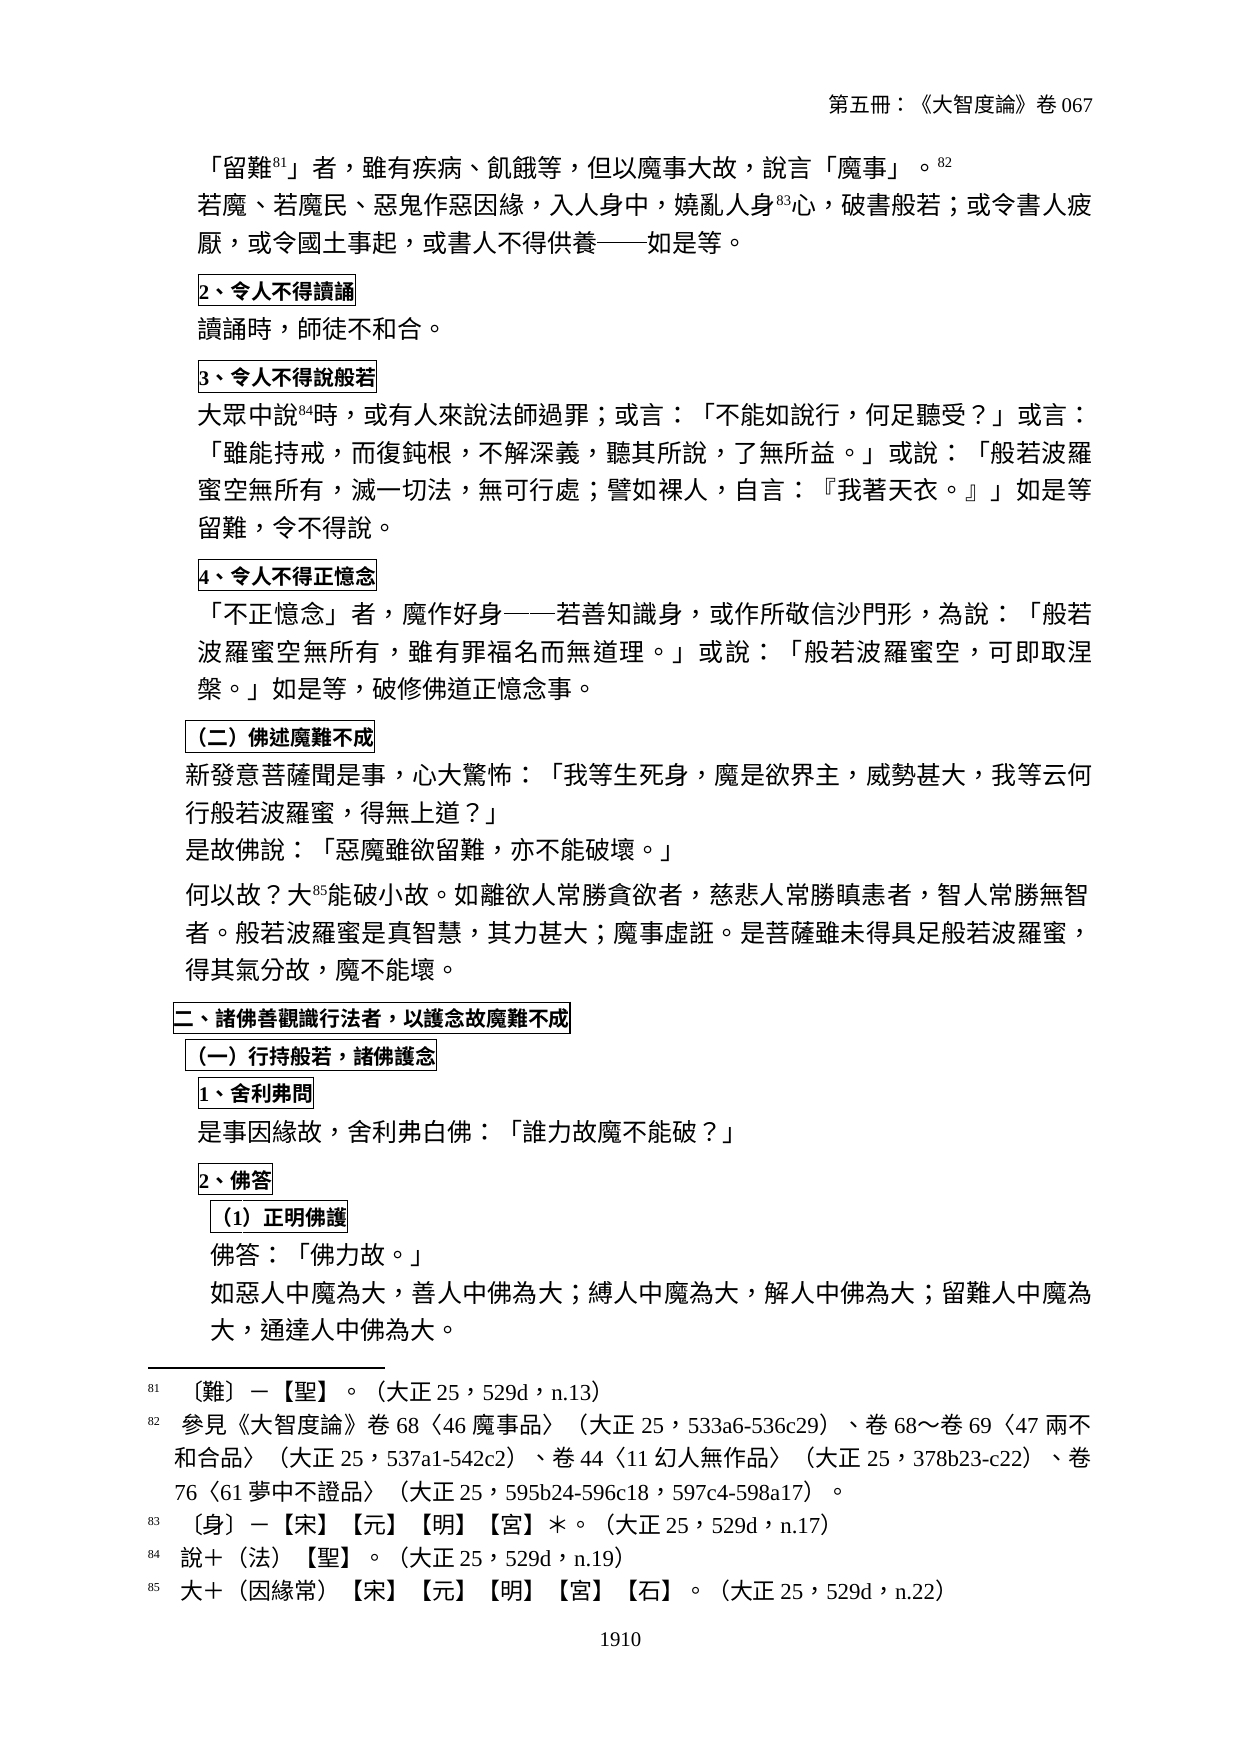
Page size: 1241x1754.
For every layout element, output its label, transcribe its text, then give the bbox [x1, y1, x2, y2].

text 新發意菩薩聞是事，心大驚怖：「我等生死身，魔是欲界主，威勢甚大，我等云何行般若波羅蜜，得無上道？」 [185, 755, 1092, 830]
text 大眾中說時，或有人來說法師過罪；或言：「不能如說行，何足聽受？」或言：「雖能持戒，而復鈍根，不解深義，聽其所說，了無所益。」或說：「般若波羅蜜空無所有，滅一切法，無可行處；譬如裸人，自言：『我著天衣。』」如是等留難，令不得說。 [198, 395, 1092, 545]
text 是故佛說：「惡魔雖欲留難，亦不能破壞。」 [185, 830, 1092, 868]
text 4、令人不得正憶念 [198, 556, 1092, 594]
text 2、佛答 [198, 1160, 1092, 1198]
text （1）正明佛護 [210, 1198, 1092, 1235]
text 若魔、若魔民、惡鬼作惡因緣，入人身中，嬈亂人身心，破書般若；或令書人疲厭，或令國土事起，或書人不得供養──如是等。 [198, 185, 1092, 260]
text 何以故？大能破小故。如離欲人常勝貪欲者，慈悲人常勝瞋恚者，智人常勝無智者。般若波羅蜜是真智慧，其力甚大；魔事虛誑。是菩薩雖未得具足般若波羅蜜，得其氣分故，魔不能壞。 [185, 875, 1092, 988]
text 2、令人不得讀誦 [198, 271, 1092, 309]
text 二、諸佛善觀識行法者，以護念故魔難不成 [173, 999, 1092, 1036]
text 「不正憶念」者，魔作好身──若善知識身，或作所敬信沙門形，為說：「般若波羅蜜空無所有，雖有罪福名而無道理。」或說：「般若波羅蜜空，可即取涅槃。」如是等，破修佛道正憶念事。 [198, 594, 1092, 706]
text 是事因緣故，舍利弗白佛：「誰力故魔不能破？」 [198, 1111, 1092, 1149]
text 佛答：「佛力故。」 [210, 1235, 1092, 1273]
text 如惡人中魔為大，善人中佛為大；縛人中魔為大，解人中佛為大；留難人中魔為大，通達人中佛為大。 [210, 1273, 1092, 1348]
text （一）行持般若，諸佛護念 [185, 1036, 1092, 1074]
text 1、舍利弗問 [198, 1074, 1092, 1111]
text 「留難」者，雖有疾病、飢餓等，但以魔事大故，說言「魔事」。 [198, 148, 1092, 185]
text （二）佛述魔難不成 [185, 718, 1092, 755]
text 讀誦時，師徒不和合。 [198, 309, 1092, 346]
text 3、令人不得說般若 [198, 358, 1092, 395]
